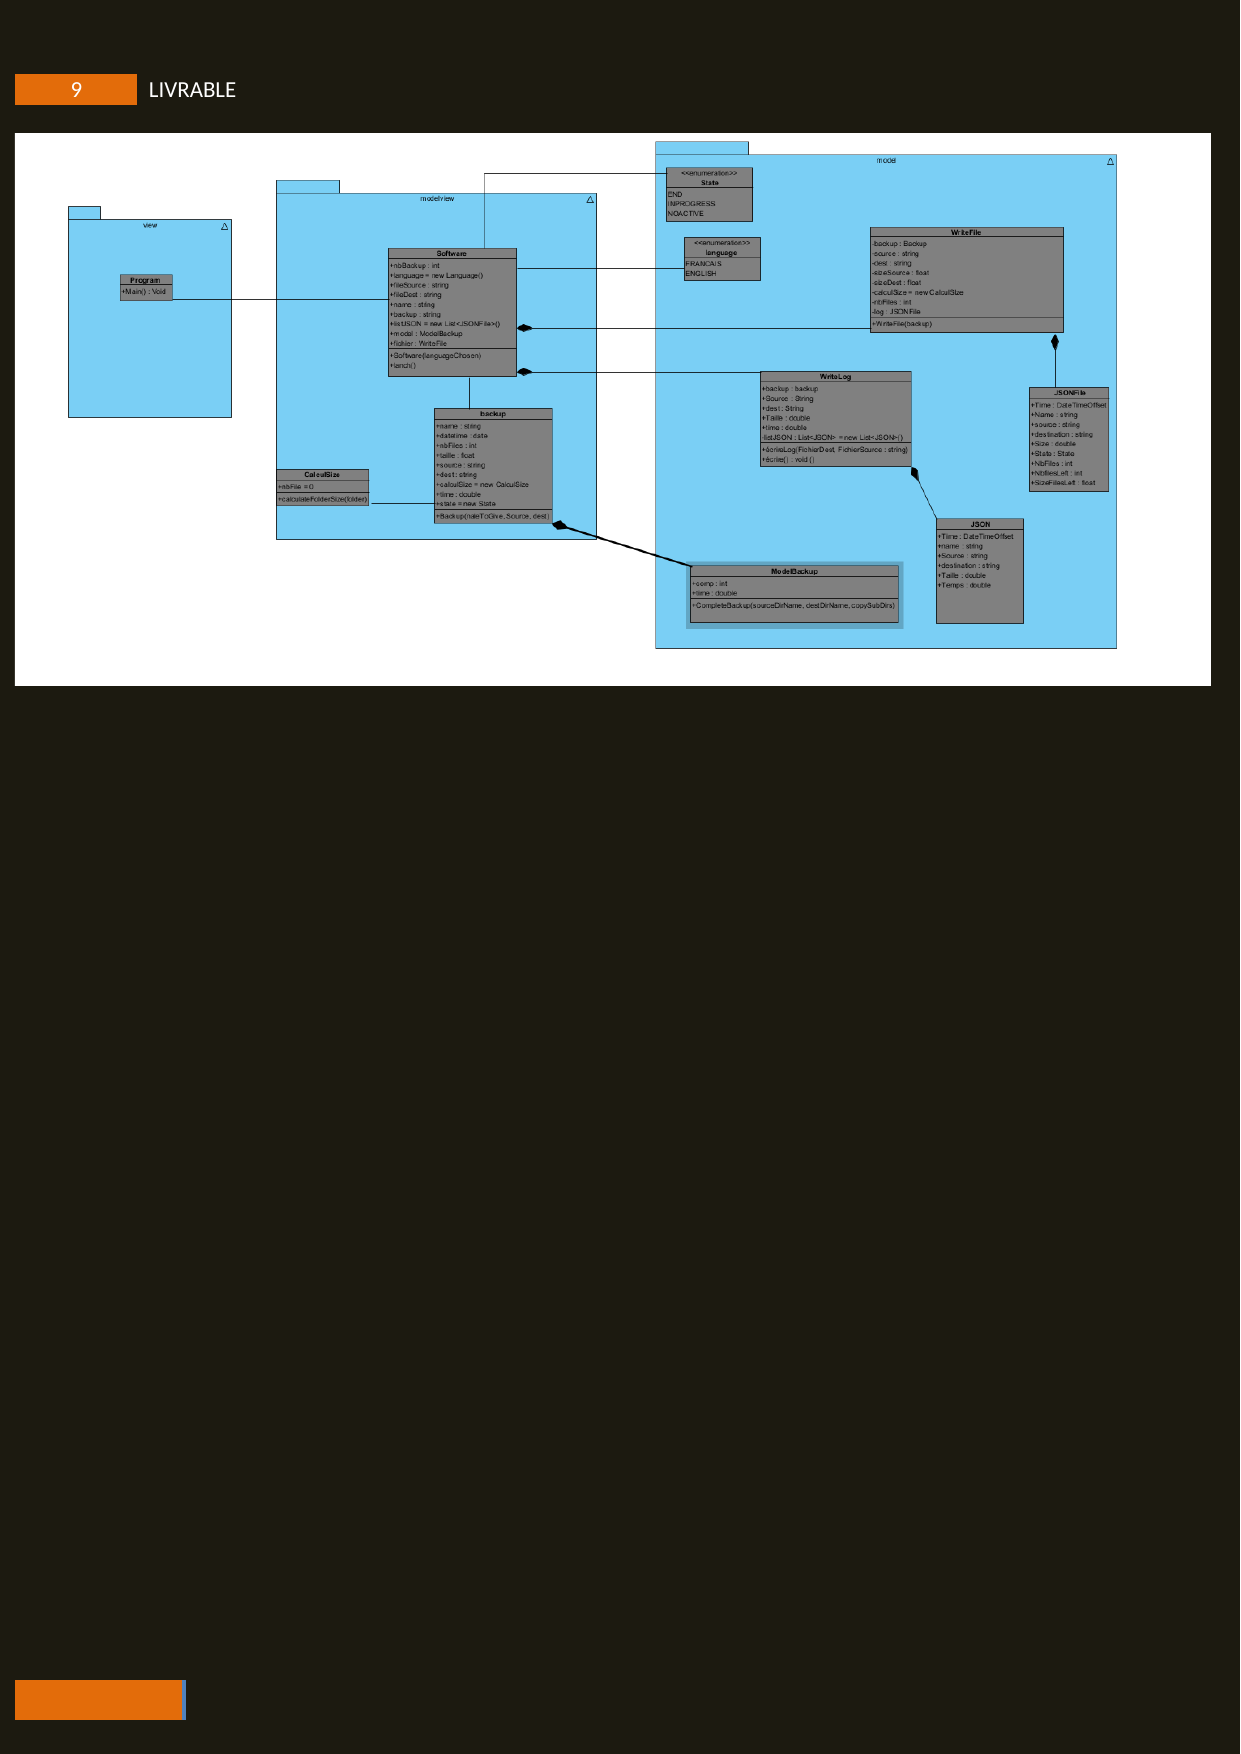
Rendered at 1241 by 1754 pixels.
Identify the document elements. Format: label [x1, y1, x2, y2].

picture [14, 133, 1211, 686]
